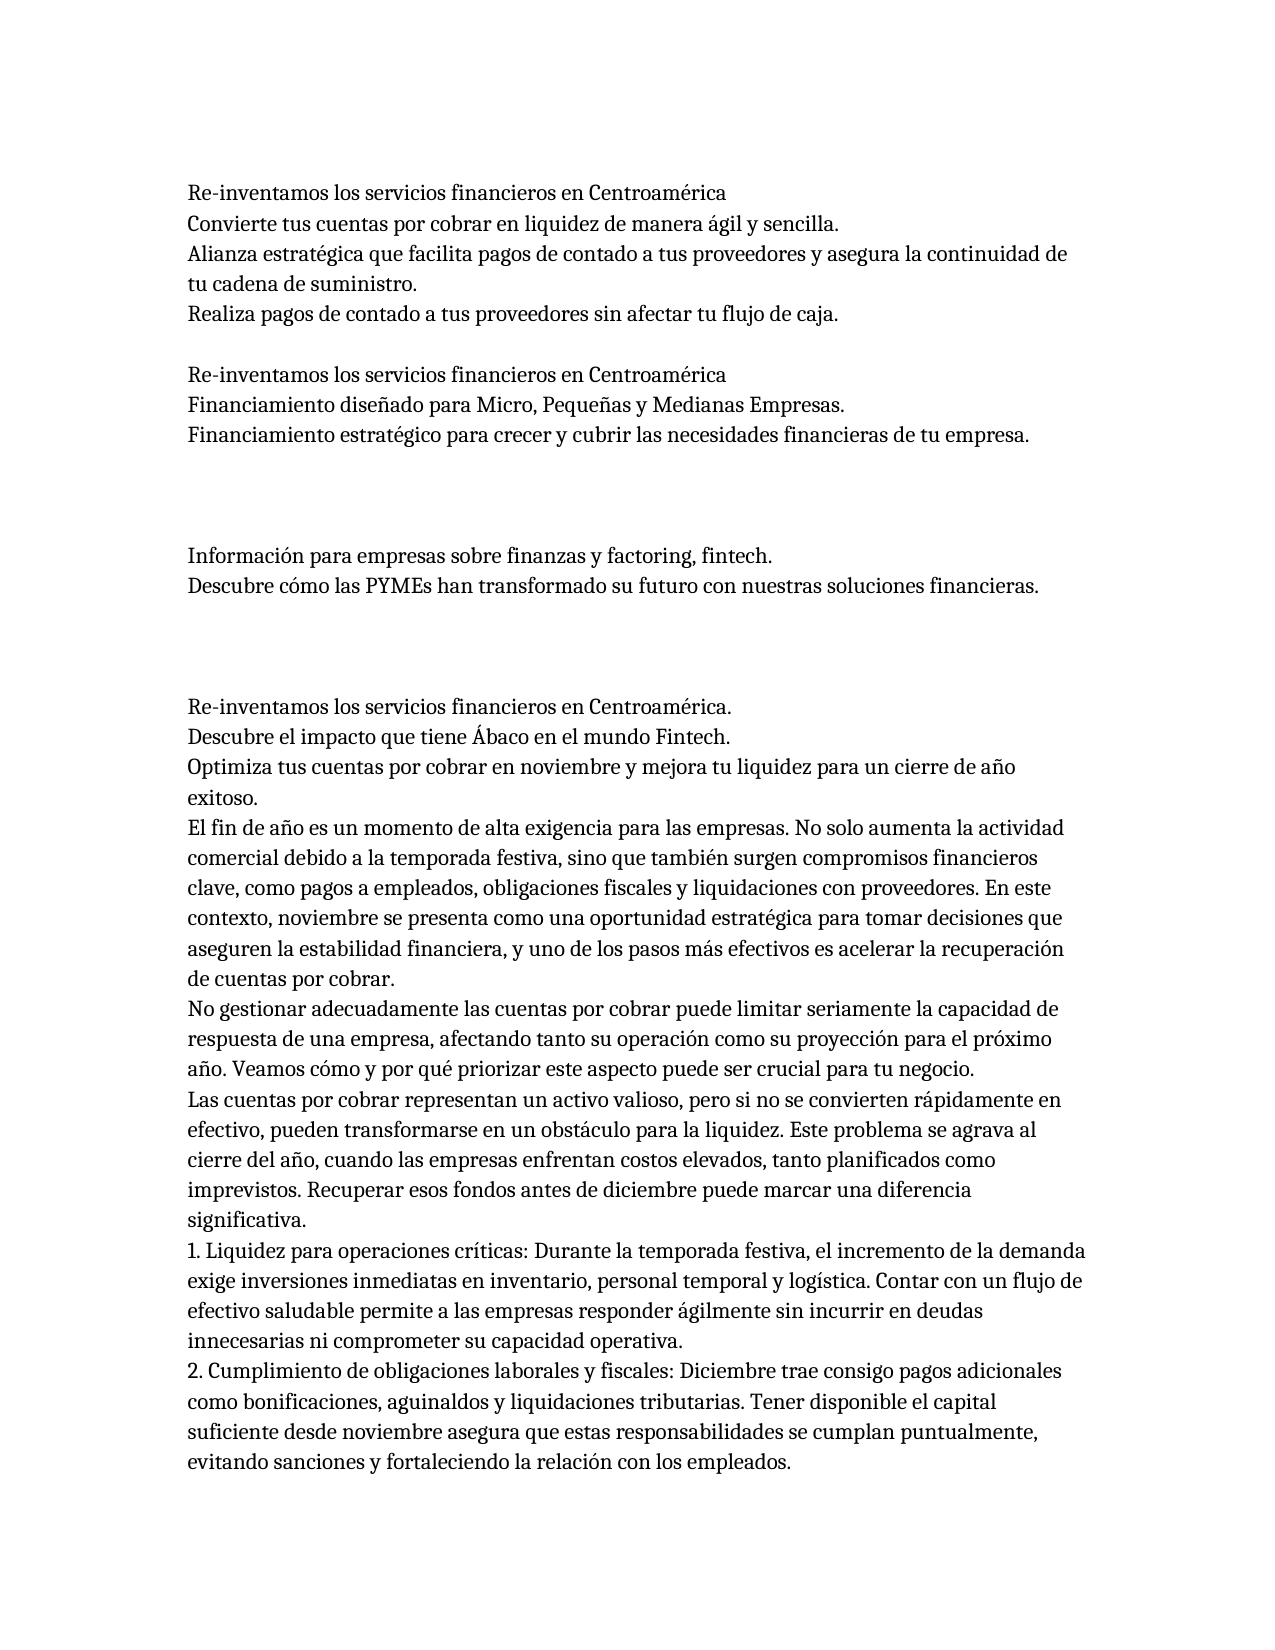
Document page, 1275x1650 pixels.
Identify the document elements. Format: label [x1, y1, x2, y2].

text [187, 150, 1087, 1475]
